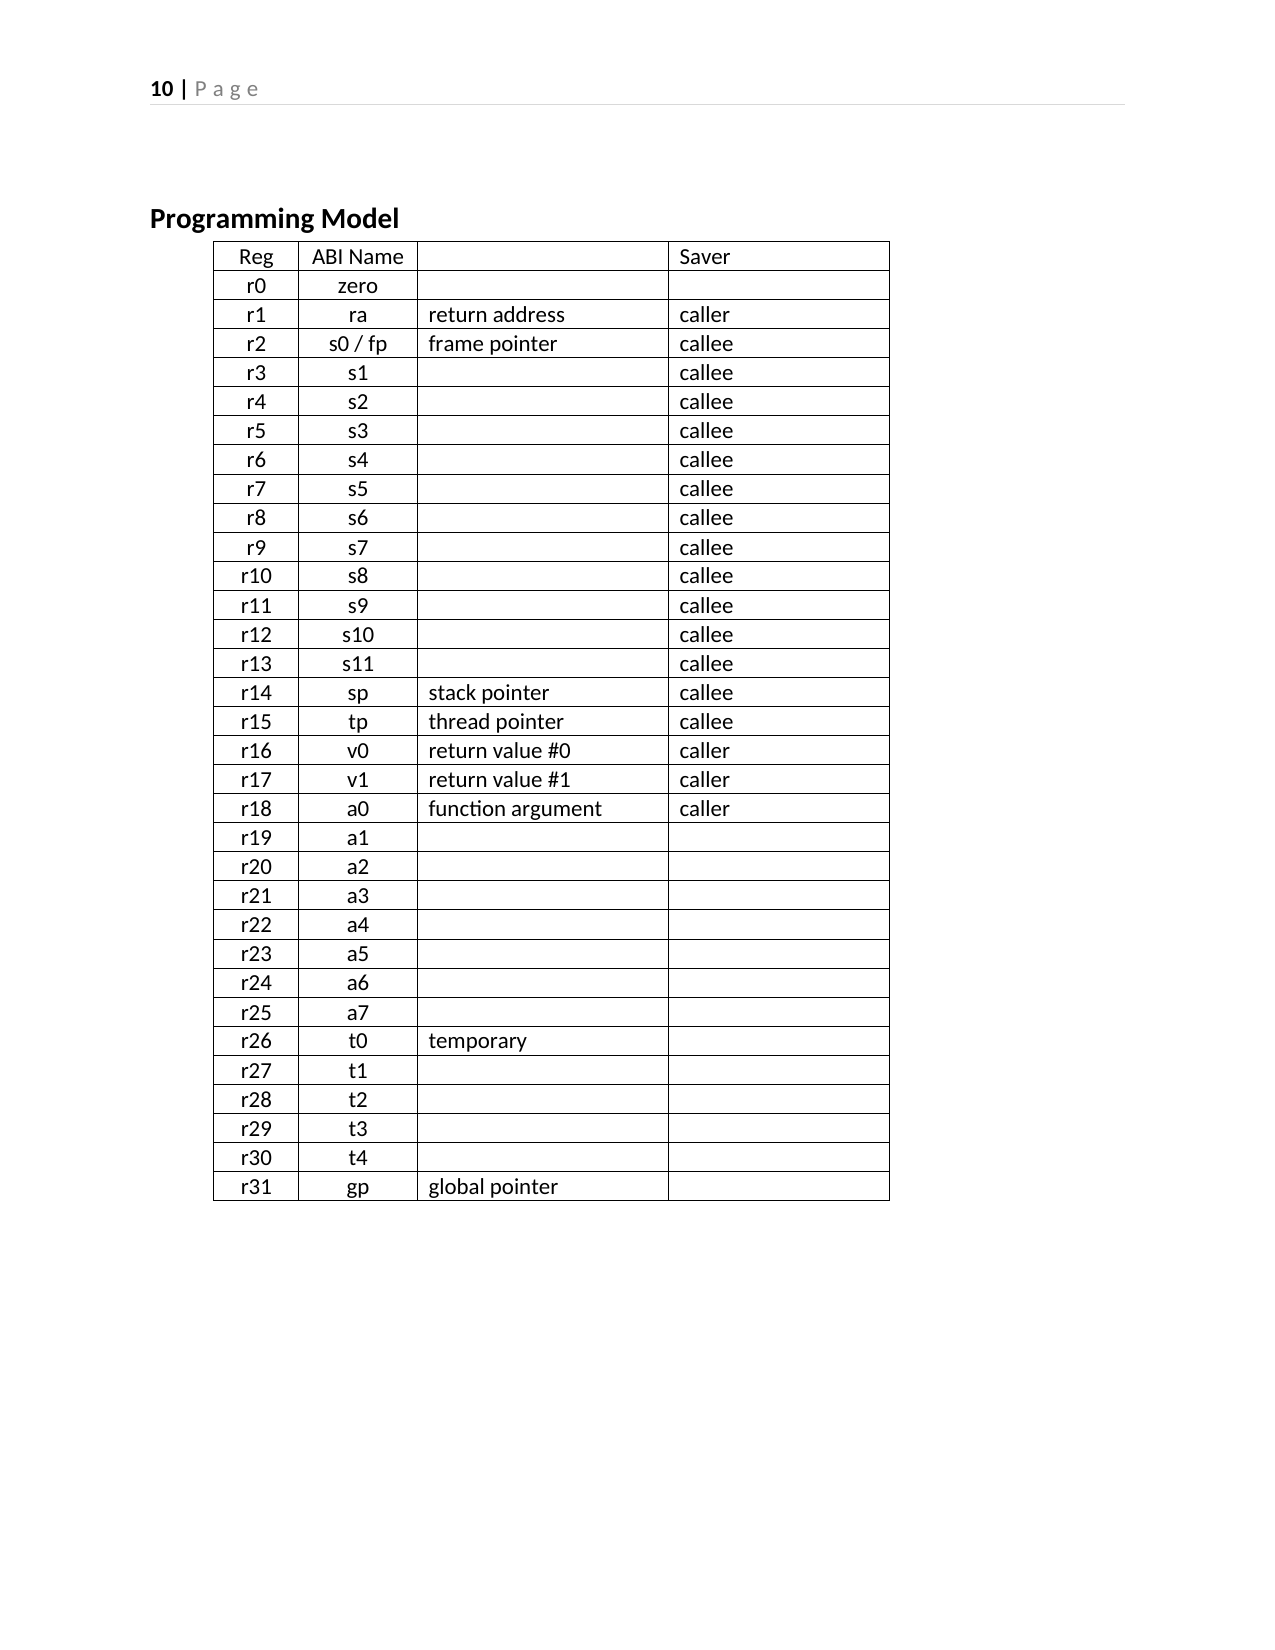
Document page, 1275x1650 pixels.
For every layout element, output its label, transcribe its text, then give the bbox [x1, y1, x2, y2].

table_cell a4 [299, 910, 417, 938]
table_cell callee [669, 504, 889, 532]
table_cell caller [669, 300, 889, 328]
table_header Saver [669, 242, 889, 270]
table_cell r15 [214, 707, 298, 735]
table_cell [418, 910, 668, 938]
table_cell s10 [299, 620, 417, 648]
table_cell r18 [214, 794, 298, 822]
table_cell tp [299, 707, 417, 735]
table_cell r10 [214, 562, 298, 590]
table_cell return value #1 [418, 765, 668, 793]
table_cell r2 [214, 329, 298, 357]
table_cell callee [669, 649, 889, 677]
table_cell r25 [214, 998, 298, 1026]
table_cell [418, 1056, 668, 1084]
table_cell zero [299, 271, 417, 299]
table_cell return value #0 [418, 736, 668, 764]
table_cell t2 [299, 1085, 417, 1113]
table_cell t4 [299, 1143, 417, 1171]
table_cell frame pointer [418, 329, 668, 357]
table_cell callee [669, 707, 889, 735]
table_cell a5 [299, 940, 417, 967]
table_cell r20 [214, 852, 298, 880]
table_cell a6 [299, 969, 417, 997]
table_cell r6 [214, 445, 298, 473]
table_cell r3 [214, 358, 298, 386]
table_cell s9 [299, 591, 417, 619]
table_header Reg [214, 242, 298, 270]
table_cell s4 [299, 445, 417, 473]
table_cell r29 [214, 1114, 298, 1142]
table_cell s3 [299, 416, 417, 444]
table_cell function argument [418, 794, 668, 822]
table_cell [418, 271, 668, 299]
table_cell stack pointer [418, 678, 668, 706]
table_cell callee [669, 562, 889, 590]
table_cell a7 [299, 998, 417, 1026]
subtitle Programming Model [150, 200, 1125, 236]
table_cell caller [669, 794, 889, 822]
table_cell t0 [299, 1027, 417, 1055]
table_cell [418, 387, 668, 415]
table_cell [418, 445, 668, 473]
table_cell [669, 998, 889, 1026]
table_cell r26 [214, 1027, 298, 1055]
table_cell callee [669, 591, 889, 619]
table_cell r8 [214, 504, 298, 532]
table_cell r23 [214, 940, 298, 967]
table_cell [418, 475, 668, 502]
table_cell r17 [214, 765, 298, 793]
table_cell caller [669, 765, 889, 793]
table_cell [418, 1085, 668, 1113]
table_cell return address [418, 300, 668, 328]
table_cell [669, 1027, 889, 1055]
table_cell [418, 1143, 668, 1171]
table_cell temporary [418, 1027, 668, 1055]
table_cell callee [669, 620, 889, 648]
table_cell r21 [214, 881, 298, 909]
table_cell s8 [299, 562, 417, 590]
table_cell s5 [299, 475, 417, 502]
table_cell [669, 940, 889, 967]
table_cell [418, 998, 668, 1026]
table_cell [418, 881, 668, 909]
table_cell [669, 1114, 889, 1142]
table_cell r28 [214, 1085, 298, 1113]
table_cell r12 [214, 620, 298, 648]
table_cell [418, 504, 668, 532]
table_cell r27 [214, 1056, 298, 1084]
table_cell [418, 358, 668, 386]
table_cell s7 [299, 533, 417, 561]
table_cell r22 [214, 910, 298, 938]
table_cell a1 [299, 823, 417, 851]
table_cell r24 [214, 969, 298, 997]
table_cell callee [669, 329, 889, 357]
table_cell caller [669, 736, 889, 764]
table_cell [418, 416, 668, 444]
table_cell gp [299, 1172, 417, 1200]
table_cell r13 [214, 649, 298, 677]
table_cell [418, 533, 668, 561]
table_cell [418, 620, 668, 648]
table_cell a3 [299, 881, 417, 909]
table_cell v0 [299, 736, 417, 764]
table_cell r11 [214, 591, 298, 619]
table_cell a2 [299, 852, 417, 880]
table_cell [418, 852, 668, 880]
table_cell r1 [214, 300, 298, 328]
table_cell callee [669, 416, 889, 444]
table_cell r0 [214, 271, 298, 299]
table_cell s2 [299, 387, 417, 415]
table_cell [669, 910, 889, 938]
table_cell [669, 1085, 889, 1113]
table_cell callee [669, 387, 889, 415]
table_cell [418, 562, 668, 590]
table_cell t1 [299, 1056, 417, 1084]
table_cell callee [669, 358, 889, 386]
table_cell [669, 271, 889, 299]
table_cell r31 [214, 1172, 298, 1200]
table_cell [418, 940, 668, 967]
table_cell r5 [214, 416, 298, 444]
table_cell thread pointer [418, 707, 668, 735]
table_cell r14 [214, 678, 298, 706]
table_cell s0 / fp [299, 329, 417, 357]
table_cell r30 [214, 1143, 298, 1171]
table_cell callee [669, 533, 889, 561]
table_cell [418, 591, 668, 619]
table_cell r19 [214, 823, 298, 851]
table_cell [669, 969, 889, 997]
table_cell v1 [299, 765, 417, 793]
table_cell r7 [214, 475, 298, 502]
table_cell [418, 1114, 668, 1142]
table_cell ra [299, 300, 417, 328]
table_cell [669, 852, 889, 880]
table_header [418, 242, 668, 270]
table_cell r4 [214, 387, 298, 415]
table_cell global pointer [418, 1172, 668, 1200]
table_cell [669, 1056, 889, 1084]
table_cell [669, 823, 889, 851]
table_cell callee [669, 678, 889, 706]
table_cell s6 [299, 504, 417, 532]
table_cell [669, 881, 889, 909]
table_cell a0 [299, 794, 417, 822]
table_cell s1 [299, 358, 417, 386]
table_header ABI Name [299, 242, 417, 270]
table_cell sp [299, 678, 417, 706]
table_cell callee [669, 445, 889, 473]
table_cell [669, 1143, 889, 1171]
table_cell [418, 649, 668, 677]
table_cell t3 [299, 1114, 417, 1142]
table_cell [418, 823, 668, 851]
table_cell r16 [214, 736, 298, 764]
table_cell [669, 1172, 889, 1200]
table_cell callee [669, 475, 889, 502]
table_cell s11 [299, 649, 417, 677]
table_cell r9 [214, 533, 298, 561]
table_cell [418, 969, 668, 997]
